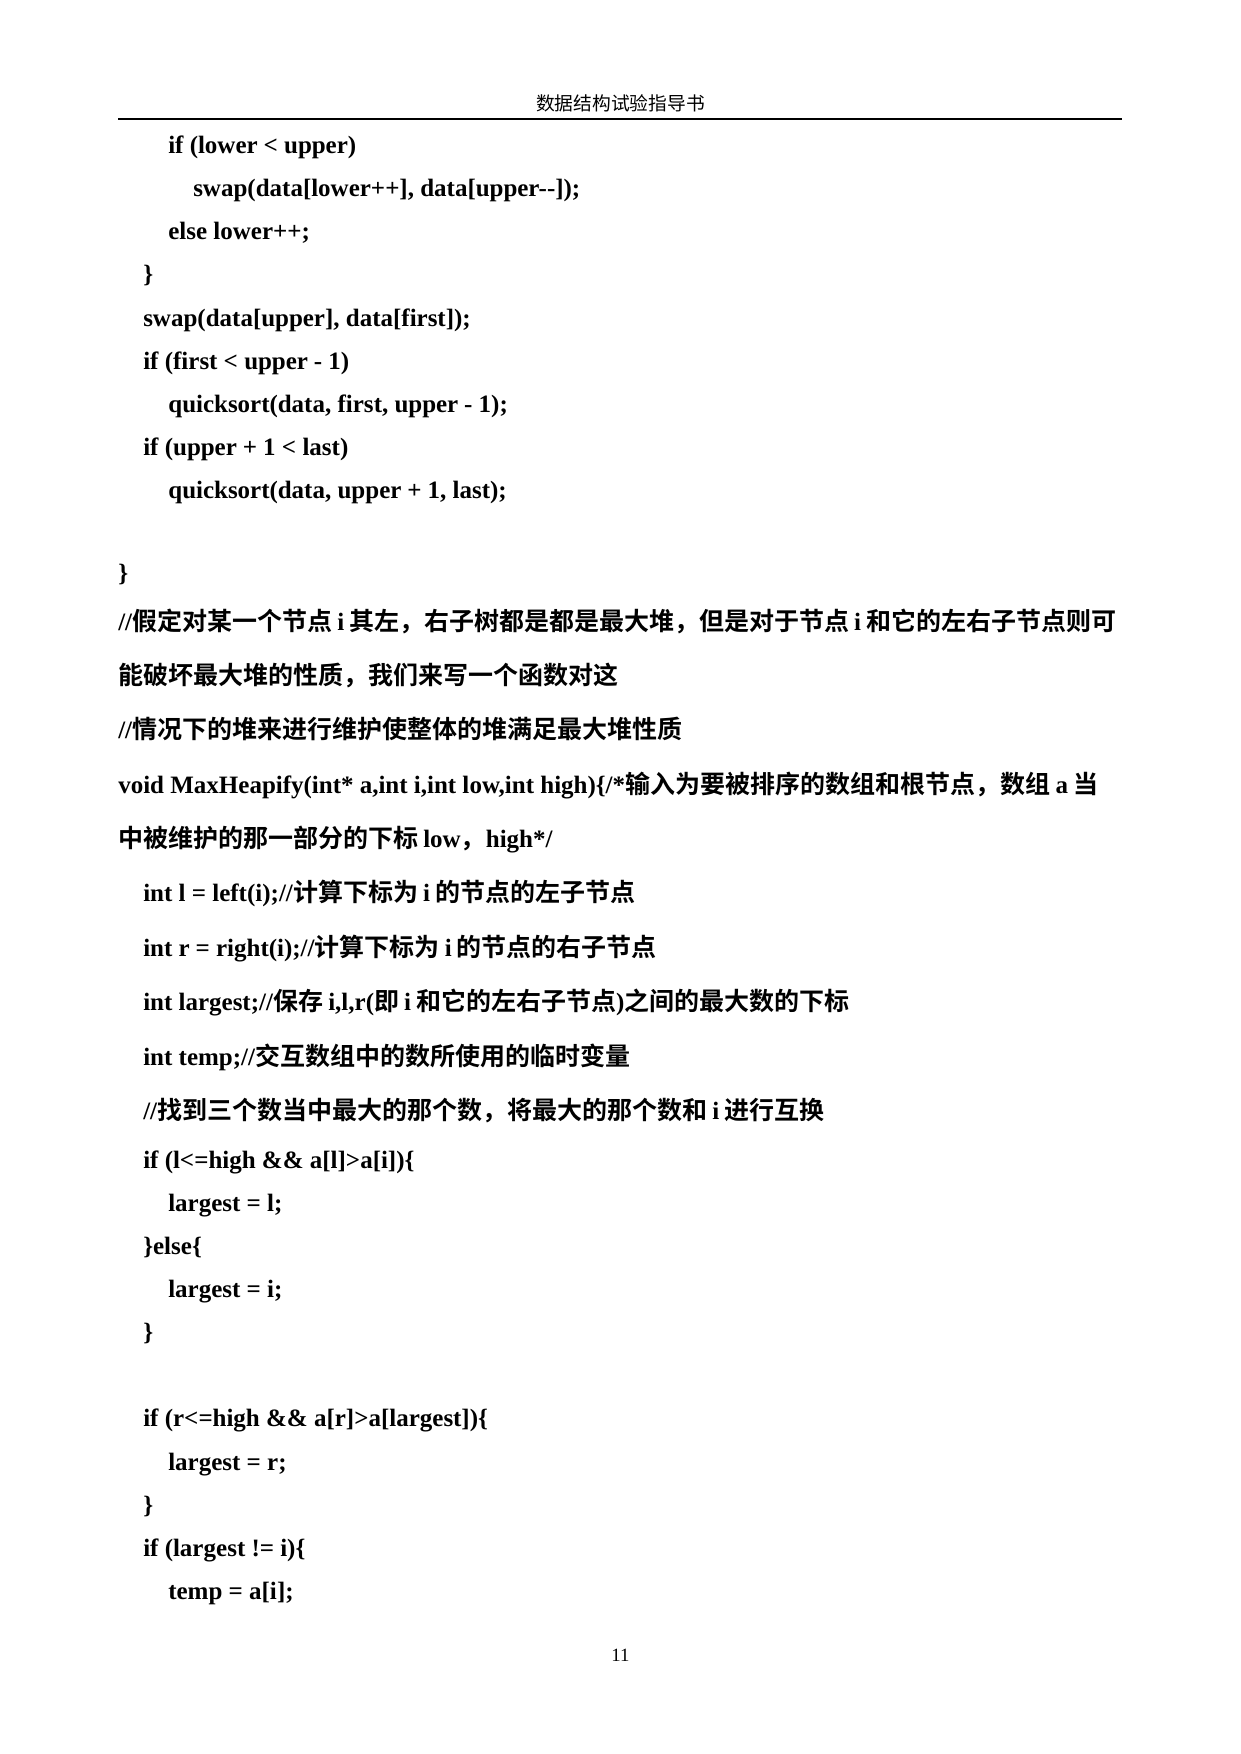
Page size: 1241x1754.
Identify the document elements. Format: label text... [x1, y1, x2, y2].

text //情况下的堆来进行维护使整体的堆满足最大堆性质 [118, 710, 1122, 746]
text //找到三个数当中最大的那个数，将最大的那个数和i进行互换 [118, 1090, 1122, 1127]
text swap(data[lower++], data[upper--]); [118, 173, 1122, 202]
text swap(data[upper], data[first]); [118, 303, 1122, 331]
text if (largest != i){ [118, 1533, 1122, 1562]
text } [118, 558, 1122, 587]
text } [118, 1490, 1122, 1518]
text } [118, 259, 1122, 288]
text int r = right(i);//计算下标为i的节点的右子节点 [118, 927, 1122, 963]
text largest = i; [118, 1274, 1122, 1303]
text int largest;//保存i,l,r(即i和它的左右子节点)之间的最大数的下标 [118, 982, 1122, 1018]
text temp = a[i]; [118, 1576, 1122, 1605]
text }else{ [118, 1231, 1122, 1260]
text largest = l; [118, 1188, 1122, 1217]
text //假定对某一个节点i其左，右子树都是都是最大堆，但是对于节点i和它的左右子节点则可能破坏最大堆的性质，我们来写一个函数对这 [118, 601, 1122, 692]
text quicksort(data, first, upper - 1); [118, 389, 1122, 418]
text quicksort(data, upper + 1, last); [118, 475, 1122, 504]
text if (first < upper - 1) [118, 346, 1122, 374]
text else lower++; [118, 216, 1122, 245]
text if (lower < upper) [118, 130, 1122, 159]
text if (upper + 1 < last) [118, 432, 1122, 461]
text void MaxHeapify(int* a,int i,int low,int high){/*输入为要被排序的数组和根节点，数组a当中被维护的那一部分的下标low，high*/ [118, 764, 1122, 855]
text } [118, 1317, 1122, 1346]
text if (r<=high && a[r]>a[largest]){ [118, 1403, 1122, 1432]
text int l = left(i);//计算下标为i的节点的左子节点 [118, 873, 1122, 909]
text int temp;//交互数组中的数所使用的临时变量 [118, 1036, 1122, 1072]
text if (l<=high && a[l]>a[i]){ [118, 1145, 1122, 1173]
text largest = r; [118, 1447, 1122, 1475]
